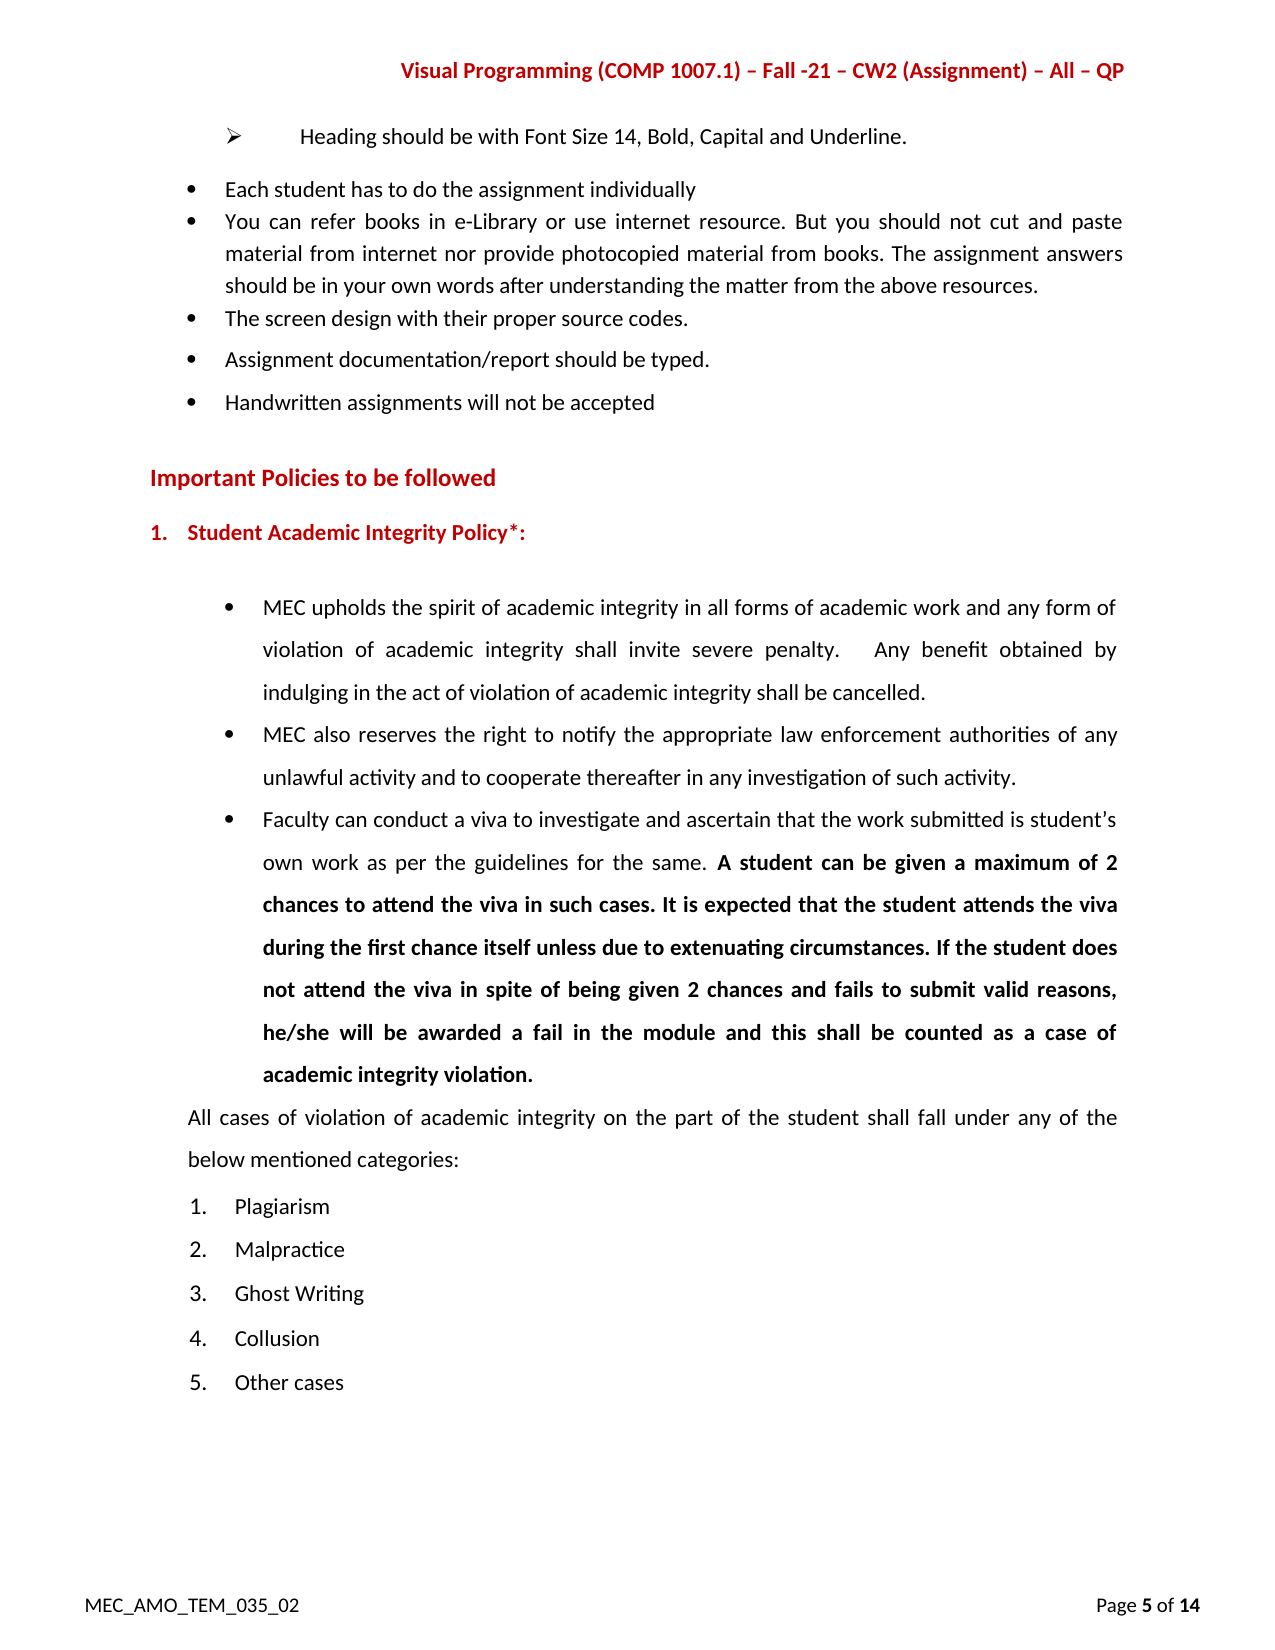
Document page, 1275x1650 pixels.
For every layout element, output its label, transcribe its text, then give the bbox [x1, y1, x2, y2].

list Plagiarism [189, 1191, 1119, 1221]
list Collusion [189, 1323, 1119, 1352]
list MEC also reserves the right to notify the appropriate law enforcement authorities of any unlawful activity and to cooperate thereafter in any investigation of such activity. [225, 720, 1119, 791]
list Heading should be with Font Size 14, Bold, Capital and Underline. [225, 122, 1125, 150]
list You can refer books in e-Library or use internet resource. But you should not cut and paste material from internet nor provide photocopied material from books. The assignment answers should be in your own words after understanding the matter from the above resources. [187, 207, 1125, 299]
list Faculty can conduct a viva to investigate and ascertain that the work submitted is student’s own work as per the guidelines for the same. A student can be given a maximum of 2 chances to attend the viva in such cases. It is expected that the student attends the viva during the first chance itself unless due to extenuating circumstances. If the student does not attend the viva in spite of being given 2 chances and fails to submit valid reasons, he/she will be awarded a fail in the module and this shall be counted as a case of academic integrity violation. [225, 805, 1119, 1088]
text All cases of violation of academic integrity on the part of the student shall fall under any of the below mentioned categories: [188, 1103, 1119, 1173]
list The screen design with their proper source codes. [187, 304, 1084, 332]
list Other cases [189, 1367, 1119, 1397]
list Ghost Writing [189, 1278, 1119, 1308]
list Student Academic Integrity Policy*: [150, 518, 1125, 546]
list Handwritten assignments will not be accepted [187, 388, 1084, 416]
list Assignment documentation/report should be typed. [187, 346, 1084, 374]
list MEC upholds the spirit of academic integrity in all forms of academic work and any form of violation of academic integrity shall invite severe penalty. Any benefit obtained by indulging in the act of violation of academic integrity shall be cancelled. [225, 593, 1119, 706]
list Each student has to do the assignment individually [187, 175, 1125, 203]
text Important Policies to be followed [150, 462, 1125, 492]
list Malpractice [189, 1234, 1119, 1263]
